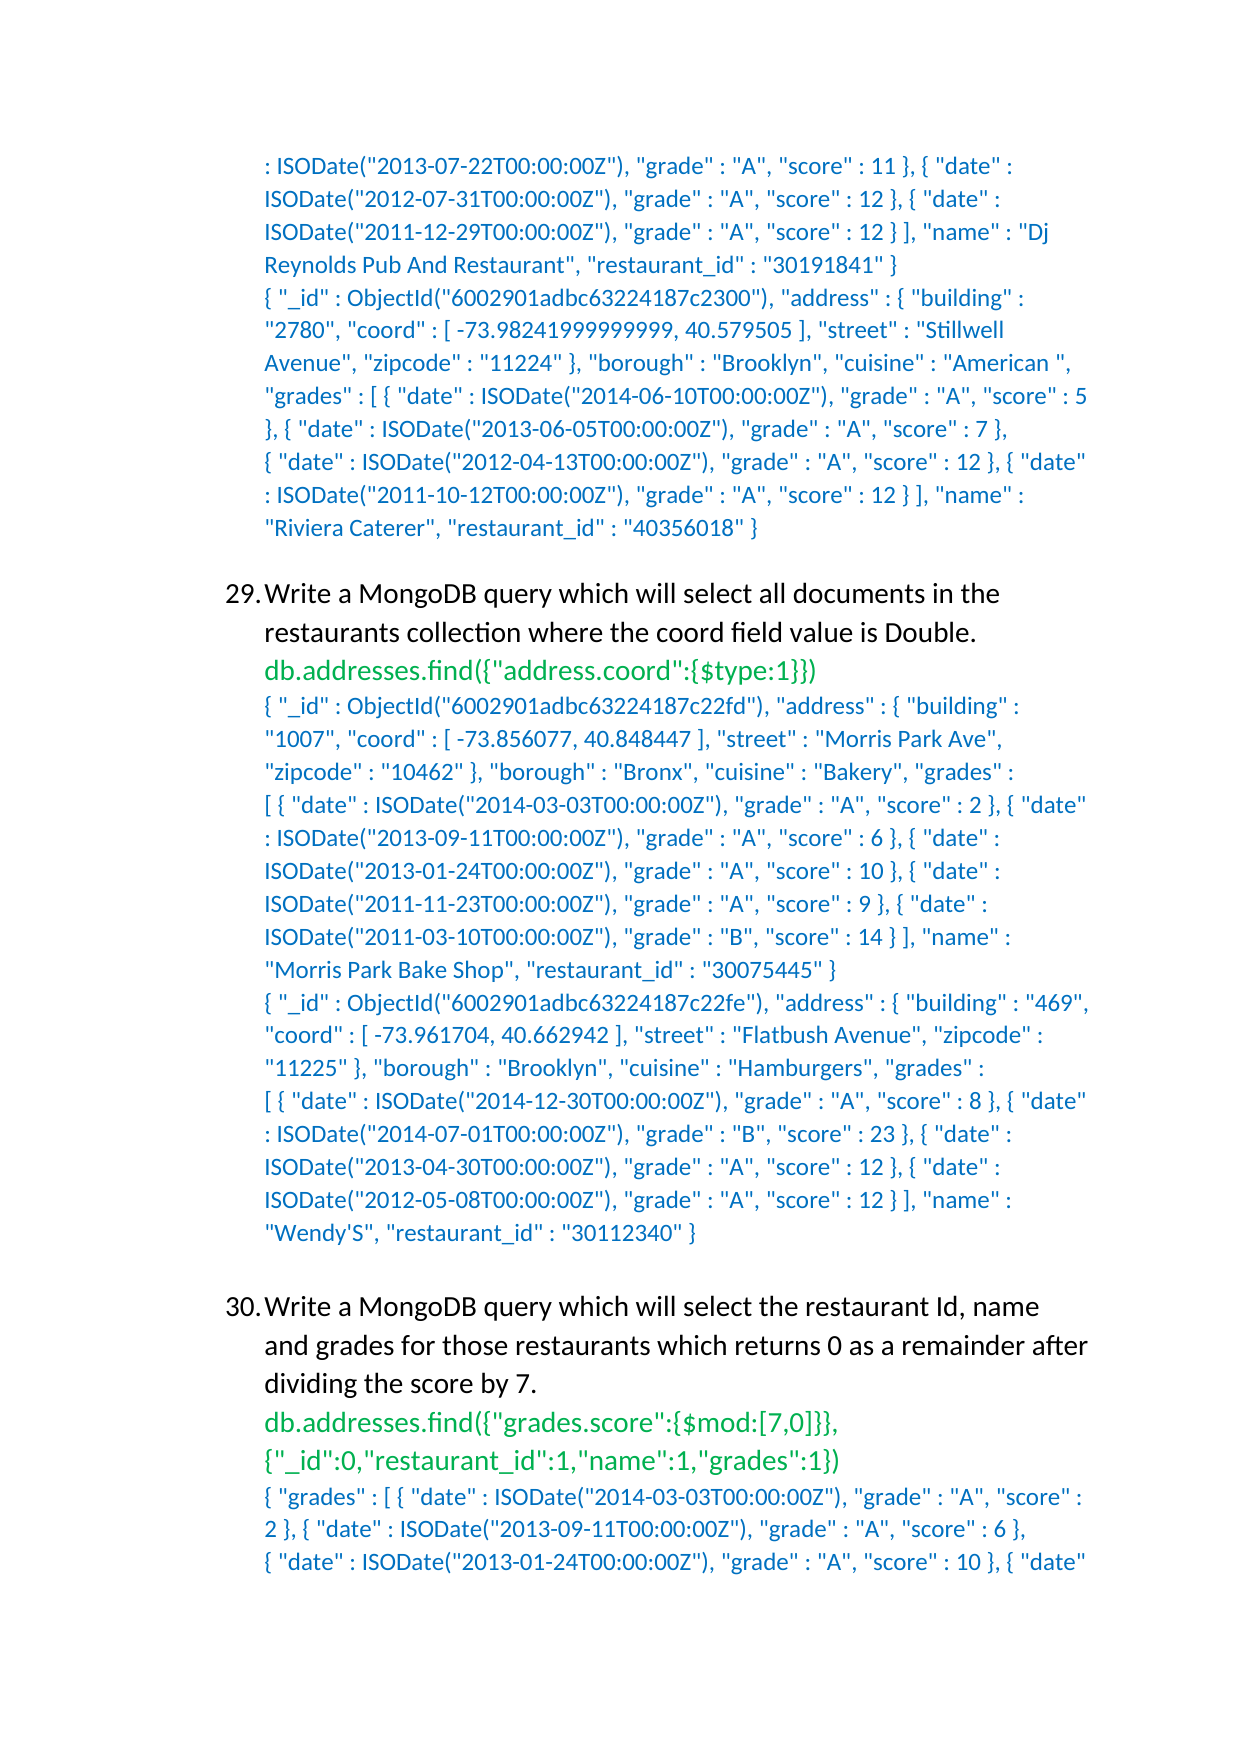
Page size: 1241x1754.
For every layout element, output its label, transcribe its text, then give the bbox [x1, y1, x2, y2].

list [264, 1481, 1090, 1577]
list { "_id" : ObjectId("6002901adbc63224187c2300"), "address" : { "building" : "2780", "coord" : [ -73.98241999999999, 40.579505 ], "street" : "Stillwell Avenue", "zipcode" : "11224" }, "borough" : "Brooklyn", "cuisine" : "American ", "grades" : [ { "date" : ISODate("2014-06-10T00:00:00Z"), "grade" : "A", "score" : 5 }, { "date" : ISODate("2013-06-05T00:00:00Z"), "grade" : "A", "score" : 7 }, { "date" : ISODate("2012-04-13T00:00:00Z"), "grade" : "A", "score" : 12 }, { "date" : ISODate("2011-10-12T00:00:00Z"), "grade" : "A", "score" : 12 } ], "name" : "Riviera Caterer", "restaurant_id" : "40356018" } [264, 282, 1090, 543]
list db.addresses.find({"grades.score":{$mod:[7,0]}},{"_id":0,"restaurant_id":1,"name":1,"grades":1}) [264, 1404, 1090, 1478]
list Write a MongoDB query which will select the restaurant Id, name and grades for those restaurants which returns 0 as a remainder after dividing the score by 7. [225, 1288, 1090, 1401]
list { "_id" : ObjectId("6002901adbc63224187c22fd"), "address" : { "building" : "1007", "coord" : [ -73.856077, 40.848447 ], "street" : "Morris Park Ave", "zipcode" : "10462" }, "borough" : "Bronx", "cuisine" : "Bakery", "grades" : [ { "date" : ISODate("2014-03-03T00:00:00Z"), "grade" : "A", "score" : 2 }, { "date" : ISODate("2013-09-11T00:00:00Z"), "grade" : "A", "score" : 6 }, { "date" : ISODate("2013-01-24T00:00:00Z"), "grade" : "A", "score" : 10 }, { "date" : ISODate("2011-11-23T00:00:00Z"), "grade" : "A", "score" : 9 }, { "date" : ISODate("2011-03-10T00:00:00Z"), "grade" : "B", "score" : 14 } ], "name" : "Morris Park Bake Shop", "restaurant_id" : "30075445" } [264, 691, 1090, 984]
list Write a MongoDB query which will select all documents in the restaurants collection where the coord field value is Double. [225, 575, 1090, 649]
list db.addresses.find({"address.coord":{$type:1}}) [264, 652, 1090, 688]
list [264, 150, 1090, 279]
list { "_id" : ObjectId("6002901adbc63224187c22fe"), "address" : { "building" : "469", "coord" : [ -73.961704, 40.662942 ], "street" : "Flatbush Avenue", "zipcode" : "11225" }, "borough" : "Brooklyn", "cuisine" : "Hamburgers", "grades" : [ { "date" : ISODate("2014-12-30T00:00:00Z"), "grade" : "A", "score" : 8 }, { "date" : ISODate("2014-07-01T00:00:00Z"), "grade" : "B", "score" : 23 }, { "date" : ISODate("2013-04-30T00:00:00Z"), "grade" : "A", "score" : 12 }, { "date" : ISODate("2012-05-08T00:00:00Z"), "grade" : "A", "score" : 12 } ], "name" : "Wendy'S", "restaurant_id" : "30112340" } [264, 987, 1090, 1248]
